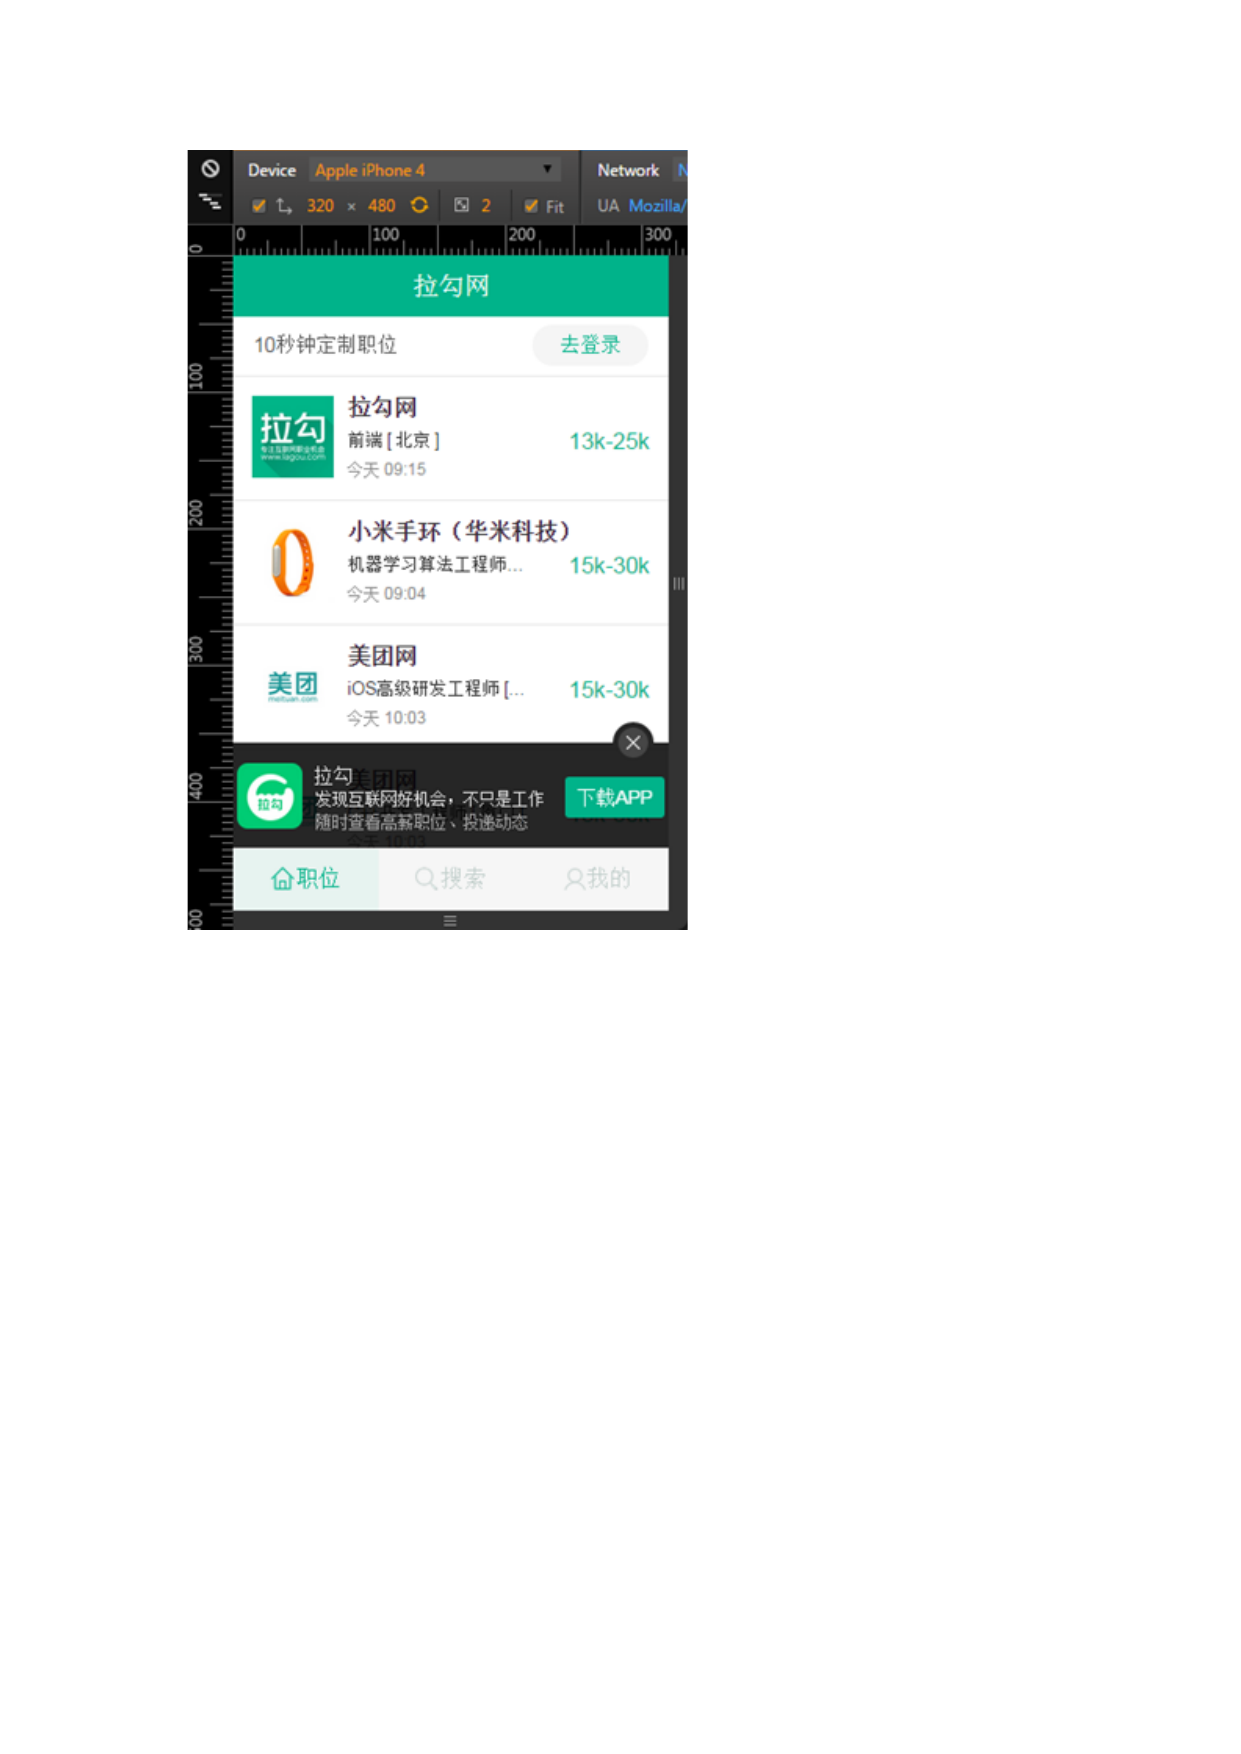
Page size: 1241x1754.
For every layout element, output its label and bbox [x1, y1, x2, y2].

picture [187, 150, 688, 930]
